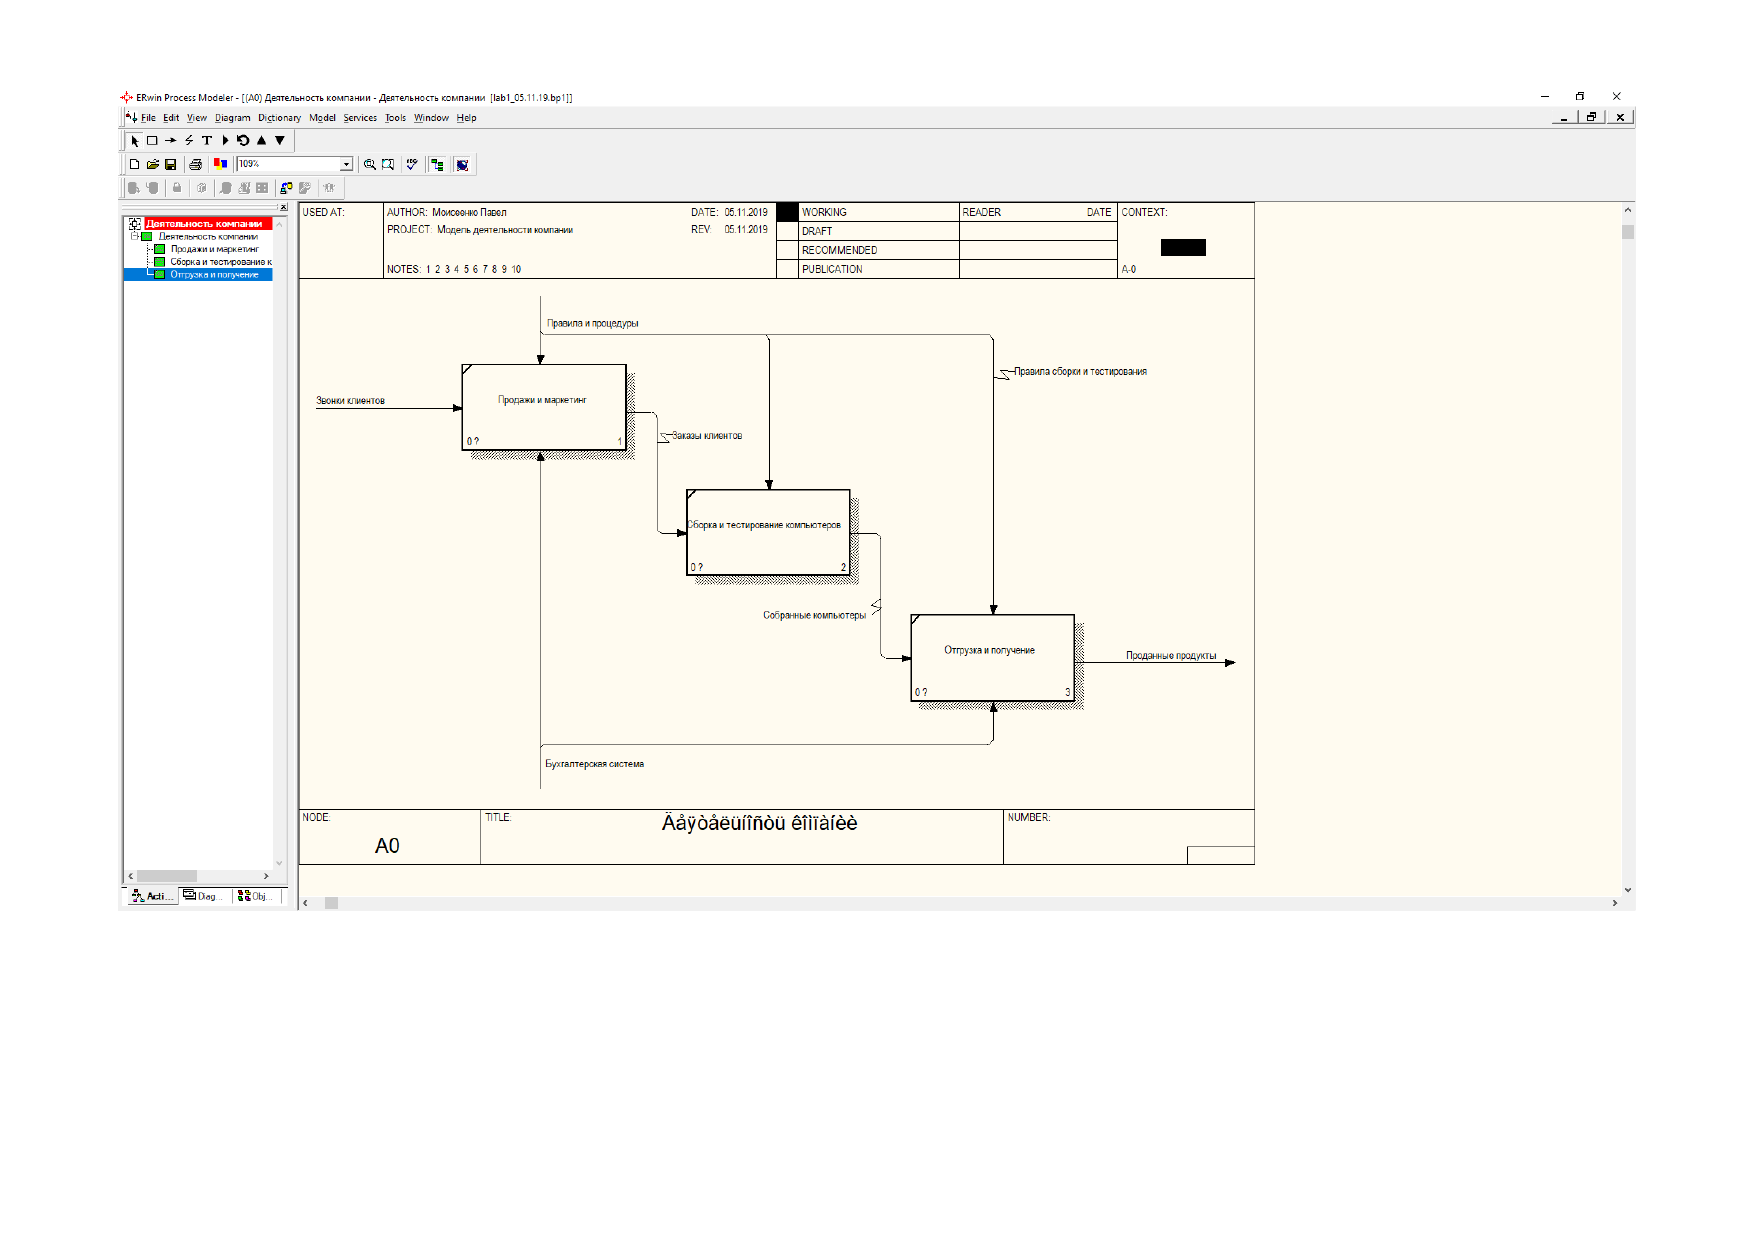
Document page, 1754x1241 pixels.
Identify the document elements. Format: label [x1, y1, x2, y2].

picture [118, 88, 1636, 911]
